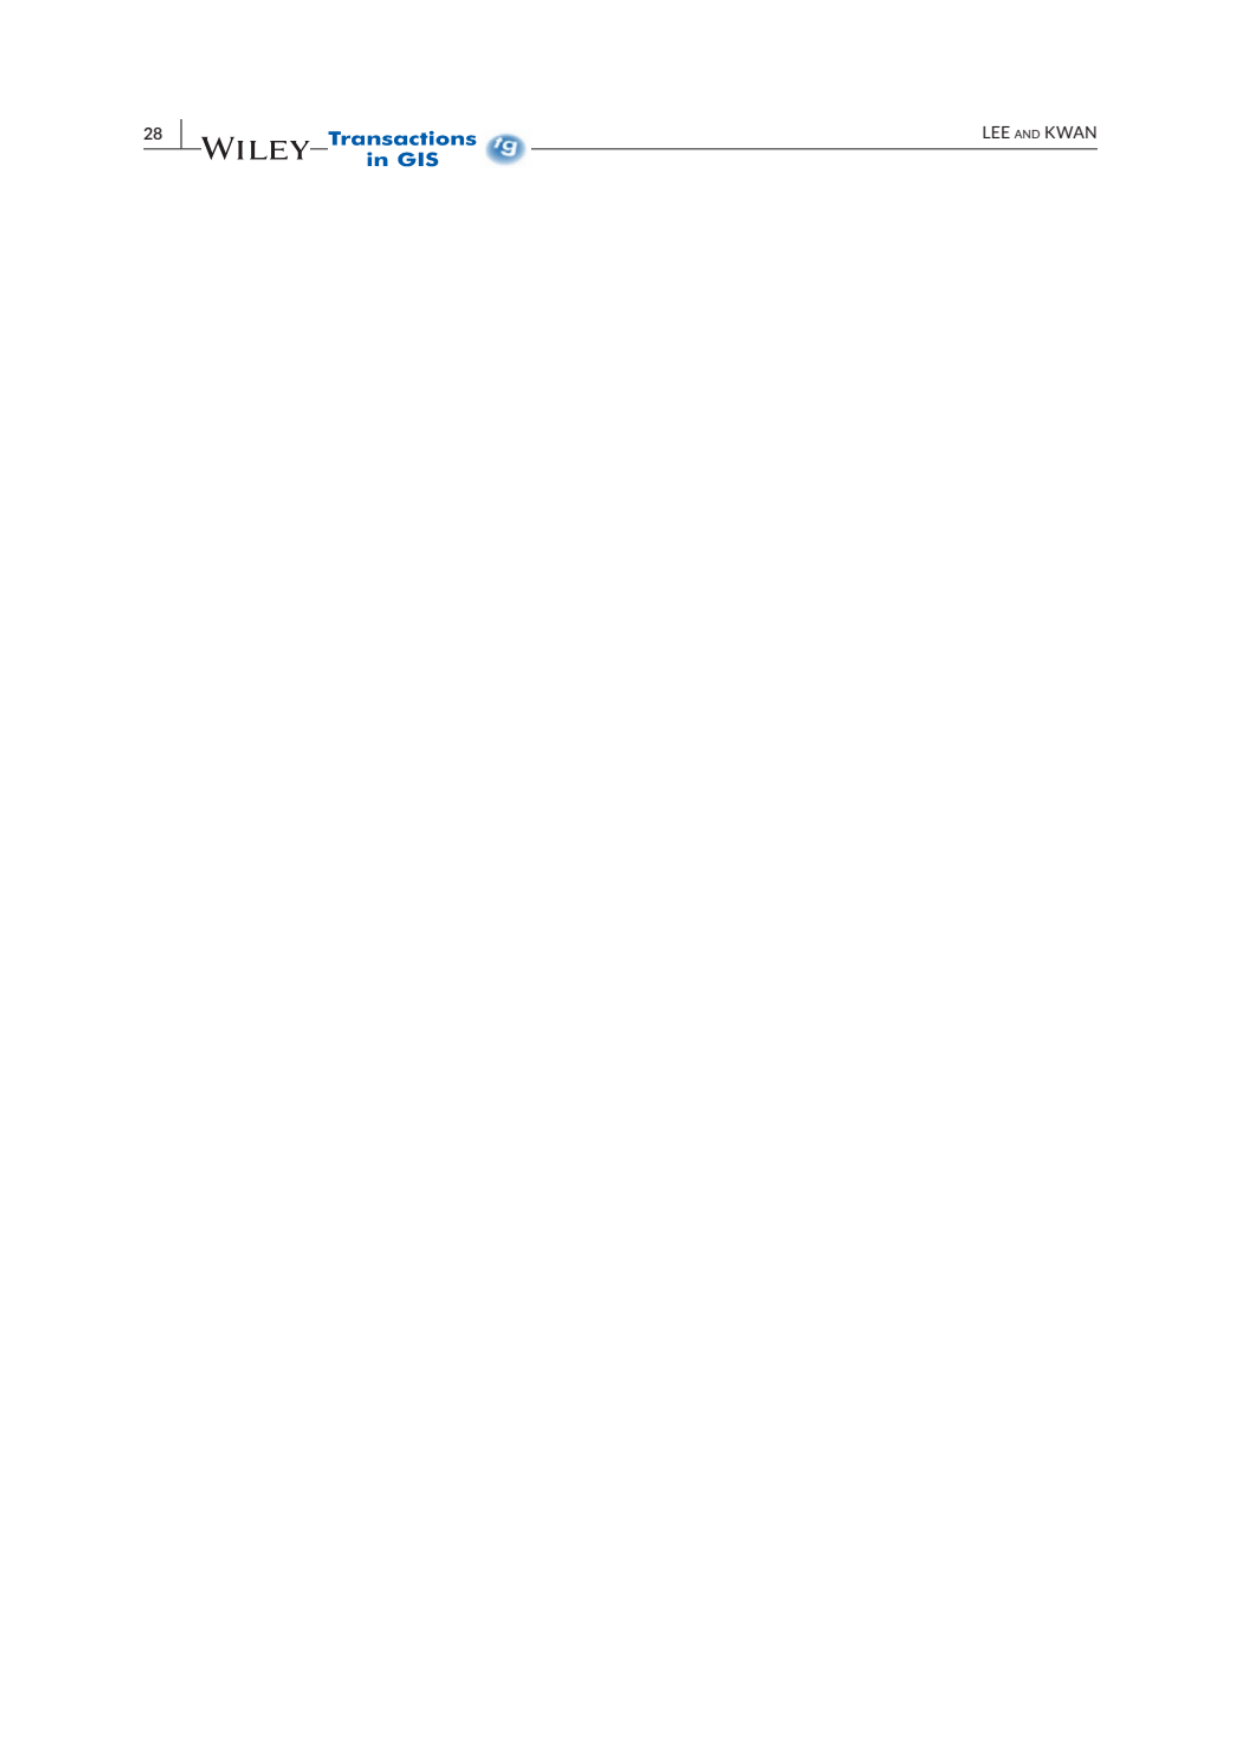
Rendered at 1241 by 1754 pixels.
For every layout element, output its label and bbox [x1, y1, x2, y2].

picture [140, 118, 1100, 171]
